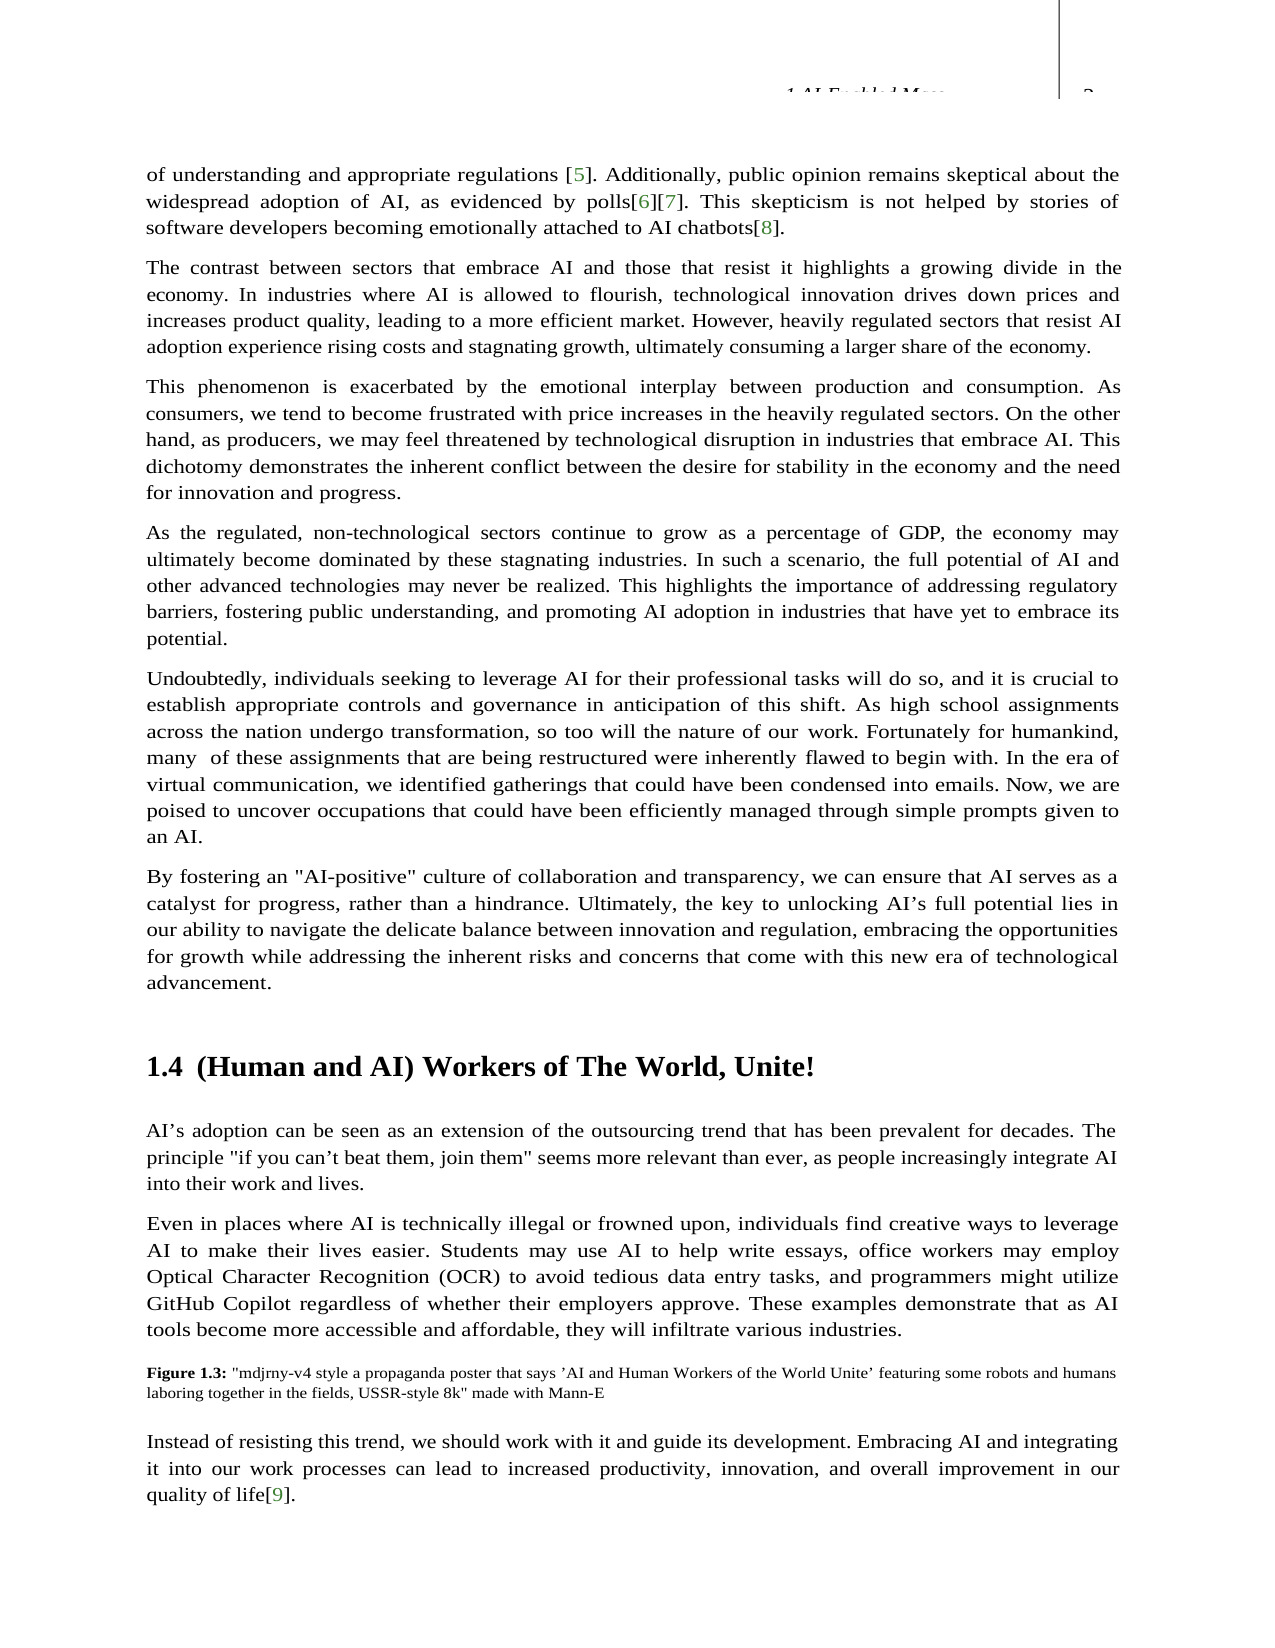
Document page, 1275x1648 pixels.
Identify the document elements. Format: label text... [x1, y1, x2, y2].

text Even in places where AI is technically illegal or frowned upon, individuals find creative ways to leverage AI to make their lives easier. Students may use AI to help write essays, office workers may employ Optical Character Recognition (OCR) to avoid tedious data entry tasks, and programmers might utilize GitHub Copilot regardless of whether their employers approve. These examples demonstrate that as AI tools become more accessible and affordable, they will infiltrate various industries. [146, 1212, 1119, 1341]
text By fostering an "AI-positive" culture of collaboration and transparency, we can ensure that AI serves as a catalyst for progress, rather than a hindrance. Ultimately, the key to unlocking AI’s full potential lies in our ability to navigate the delicate balance between innovation and regulation, embracing the opportunities for growth while addressing the inherent risks and concerns that come with this new era of technological advancement. [146, 866, 1119, 994]
text Figure 1.3: "mdjrny-v4 style a propaganda poster that says ’AI and Human Workers of the World Unite’ featuring some robots and humans laboring together in the fields, USSR-style 8k" made with Mann-E [146, 1364, 1119, 1402]
text of understanding and appropriate regulations [5]. Additionally, public opinion remains skeptical about the widespread adoption of AI, as evidenced by polls[6][7]. This skepticism is not helped by stories of software developers becoming emotionally attached to AI chatbots[8]. [146, 163, 1119, 239]
text Instead of resisting this trend, we should work with it and guide its development. Embracing AI and integrating it into our work processes can lead to increased productivity, innovation, and overall improvement in our quality of life[9]. [146, 1430, 1119, 1506]
text This phenomenon is exacerbated by the emotional interplay between production and consumption. As consumers, we tend to become frustrated with price increases in the heavily regulated sectors. On the other hand, as producers, we may feel threatened by technological disruption in industries that embrace AI. This dichotomy demonstrates the inherent conflict between the desire for stability in the economy and the need for innovation and progress. [146, 375, 1121, 504]
text The contrast between sectors that embrace AI and those that resist it highlights a growing divide in the economy. In industries where AI is allowed to flourish, technological innovation drives down prices and increases product quality, leading to a more efficient market. However, heavily regulated sectors that resist AI adoption experience rising costs and stagnating growth, ultimately consuming a larger share of the economy. [146, 256, 1122, 358]
text Undoubtedly, individuals seeking to leverage AI for their professional tasks will do so, and it is crucial to establish appropriate controls and governance in anticipation of this shift. As high school assignments across the nation undergo transformation, so too will the nature of our work. Fortunately for humankind, many of these assignments that are being restructured were inherently flawed to begin with. In the era of virtual communication, we identified gatherings that could have been condensed into emails. Now, we are poised to uncover occupations that could have been efficiently managed through simple prompts given to an AI. [146, 667, 1119, 848]
text As the regulated, non-technological sectors continue to grow as a percentage of GDP, the economy may ultimately become dominated by these stagnating industries. In such a scenario, the full potential of AI and other advanced technologies may never be realized. This highlights the importance of addressing regulatory barriers, fostering public understanding, and promoting AI adoption in industries that have yet to embrace its potential. [146, 521, 1119, 650]
text AI’s adoption can be seen as an extension of the outsourcing trend that has been prevalent for decades. The principle "if you can’t beat them, join them" seems more relevant than ever, as people increasingly integrate AI into their work and lives. [146, 1119, 1119, 1195]
subtitle (Human and AI) Workers of The World, Unite! [146, 1049, 1194, 1082]
